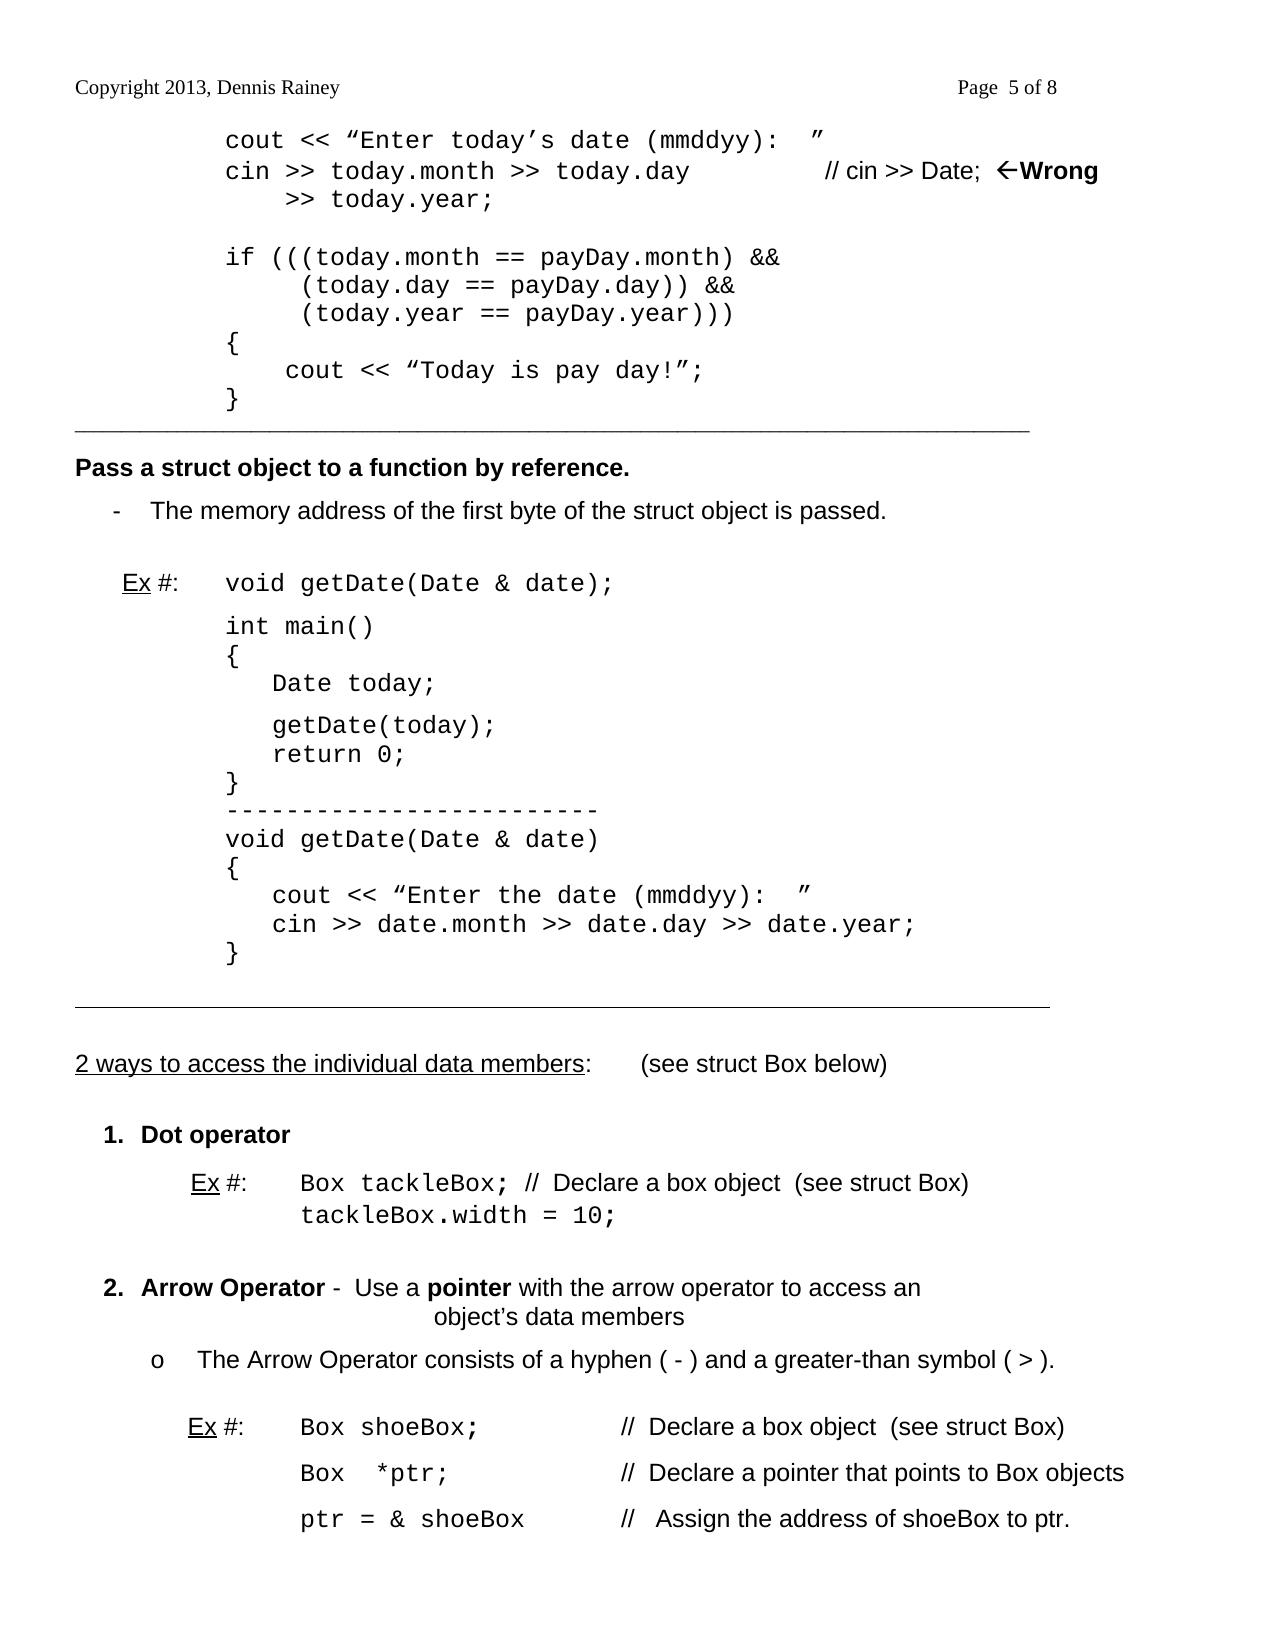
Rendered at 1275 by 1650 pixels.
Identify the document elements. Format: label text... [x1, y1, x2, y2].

text Box *ptr; // Declare a pointer that points to Box objects [150, 1458, 1200, 1489]
text return 0; [75, 741, 1200, 770]
text Date today; [75, 671, 1200, 699]
text cout << “Today is pay day!”; [75, 357, 1200, 386]
text cin >> date.month >> date.day >> date.year; [75, 911, 1200, 940]
text (today.day == payDay.day)) && [75, 272, 1200, 301]
text _______________________________________________________________________________________________________ [75, 414, 1200, 433]
text Ex #: Box tackleBox; // Declare a box object (see struct Box) [115, 1168, 1200, 1199]
text { [75, 329, 1200, 357]
text { [150, 642, 1200, 671]
text object’s data members [378, 1302, 1200, 1331]
text { [75, 855, 1200, 883]
text ptr = & shoeBox // Assign the address of shoeBox to ptr. [225, 1504, 1200, 1535]
text Ex #: void getDate(Date & date); [75, 567, 1200, 598]
text int main() [150, 614, 1200, 642]
text Pass a struct object to a function by reference. [75, 452, 1200, 481]
text tackleBox.width = 10; [225, 1199, 1200, 1232]
text 2 ways to access the individual data members: (see struct Box below) [75, 1049, 1200, 1077]
text } [75, 940, 1200, 968]
list The memory address of the first byte of the struct object is passed. [112, 496, 1200, 524]
text void getDate(Date & date) [75, 826, 1200, 855]
text getDate(today); [75, 713, 1200, 741]
text >> today.year; [225, 187, 1200, 215]
list Dot operator [103, 1121, 1200, 1149]
text } [75, 386, 1200, 414]
text if (((today.month == payDay.month) && [75, 244, 1200, 272]
text cout << “Enter the date (mmddyy): ” [75, 883, 1200, 911]
text Ex #: Box shoeBox; // Declare a box object (see struct Box) [187, 1412, 1200, 1442]
text (today.year == payDay.year))) [75, 301, 1200, 329]
text ------------------------- [75, 798, 1200, 826]
text } [75, 770, 1200, 798]
text cin >> today.month >> today.day // cin >> Date; Wrong [75, 156, 1200, 187]
list The Arrow Operator consists of a hyphen ( - ) and a greater-than symbol ( > ). [150, 1345, 1200, 1376]
list Arrow Operator - Use a pointer with the arrow operator to access an [103, 1273, 1200, 1302]
text cout << “Enter today’s date (mmddyy): ” [75, 128, 1200, 156]
